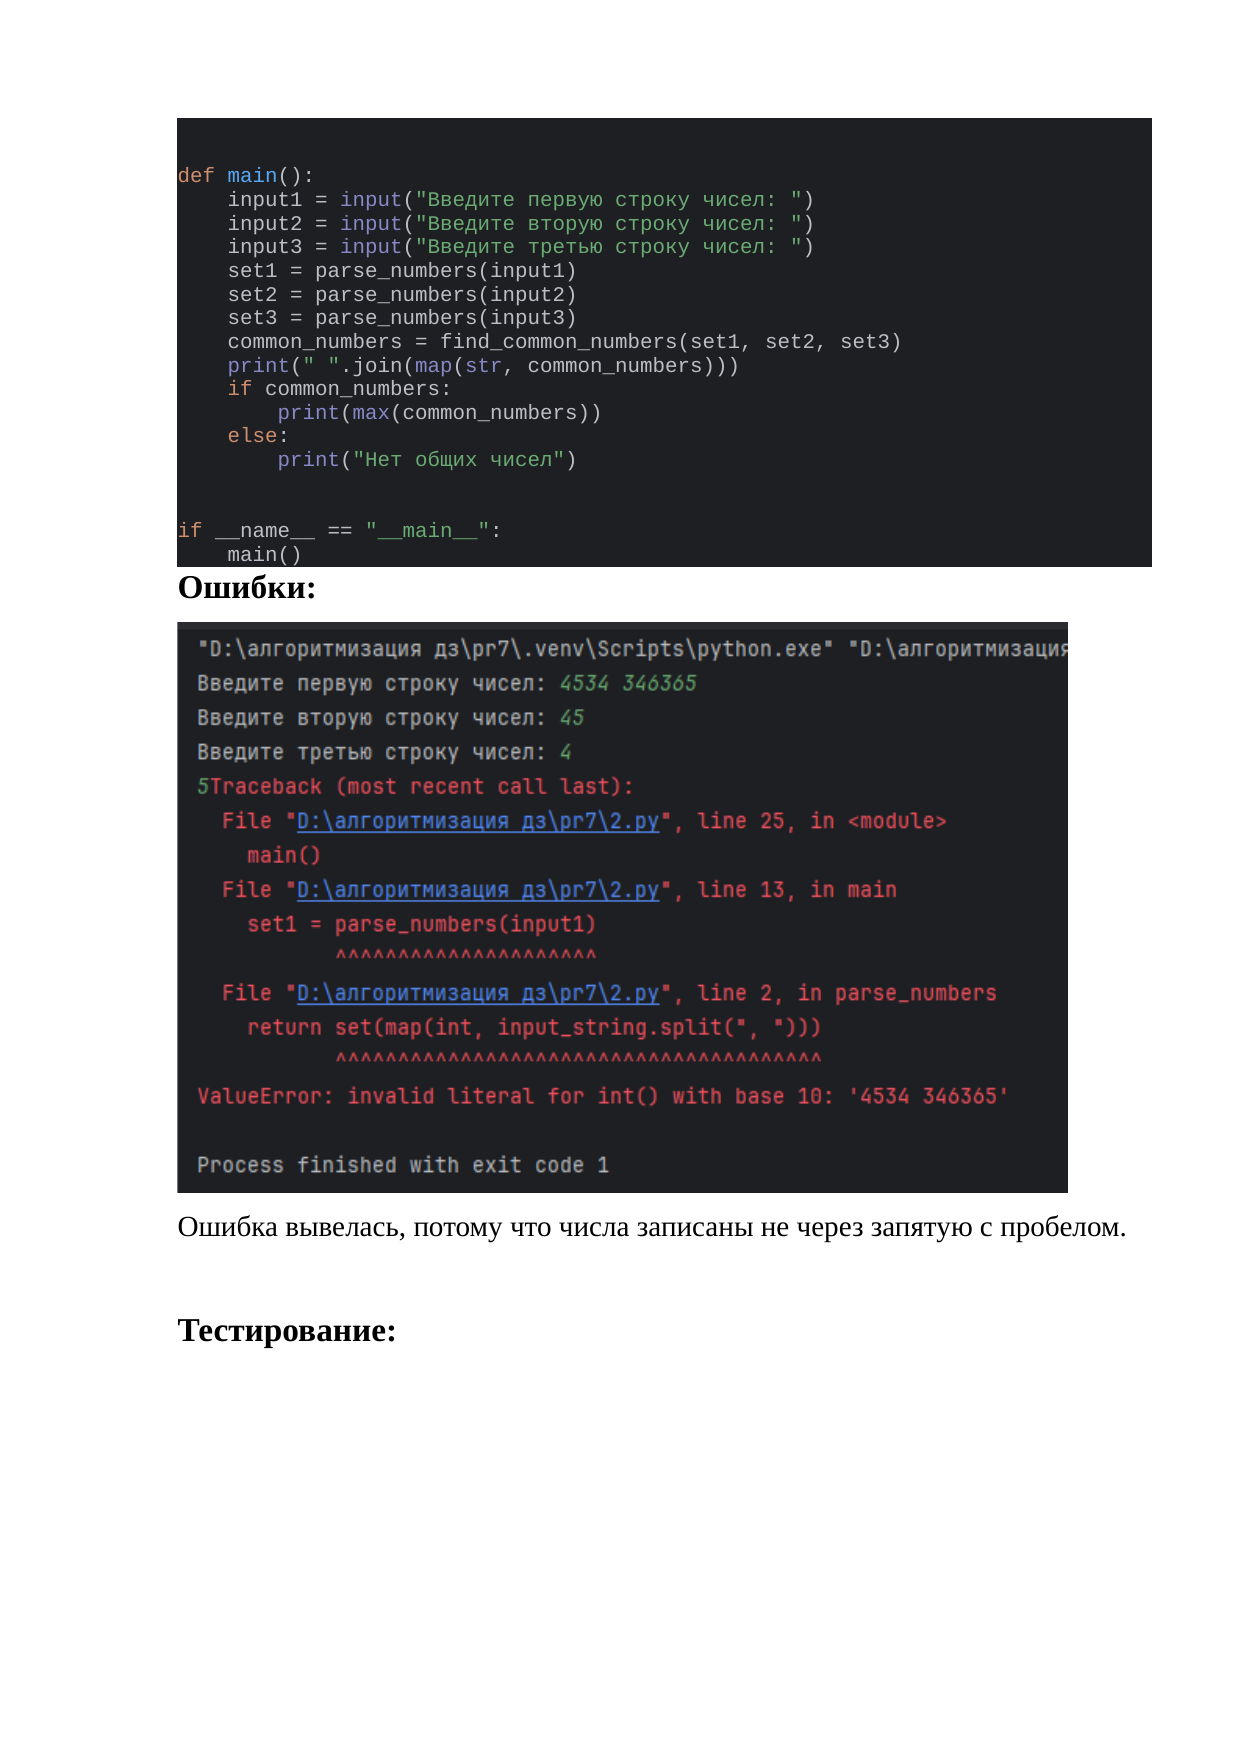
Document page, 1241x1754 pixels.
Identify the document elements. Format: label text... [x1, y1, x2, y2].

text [177, 118, 1152, 567]
picture [177, 622, 1068, 1193]
text Ошибка вывелась, потому что числа записаны не через запятую с пробелом. [177, 1209, 1152, 1243]
text Ошибки: [177, 567, 1152, 606]
text Тестирование: [177, 1310, 1152, 1348]
